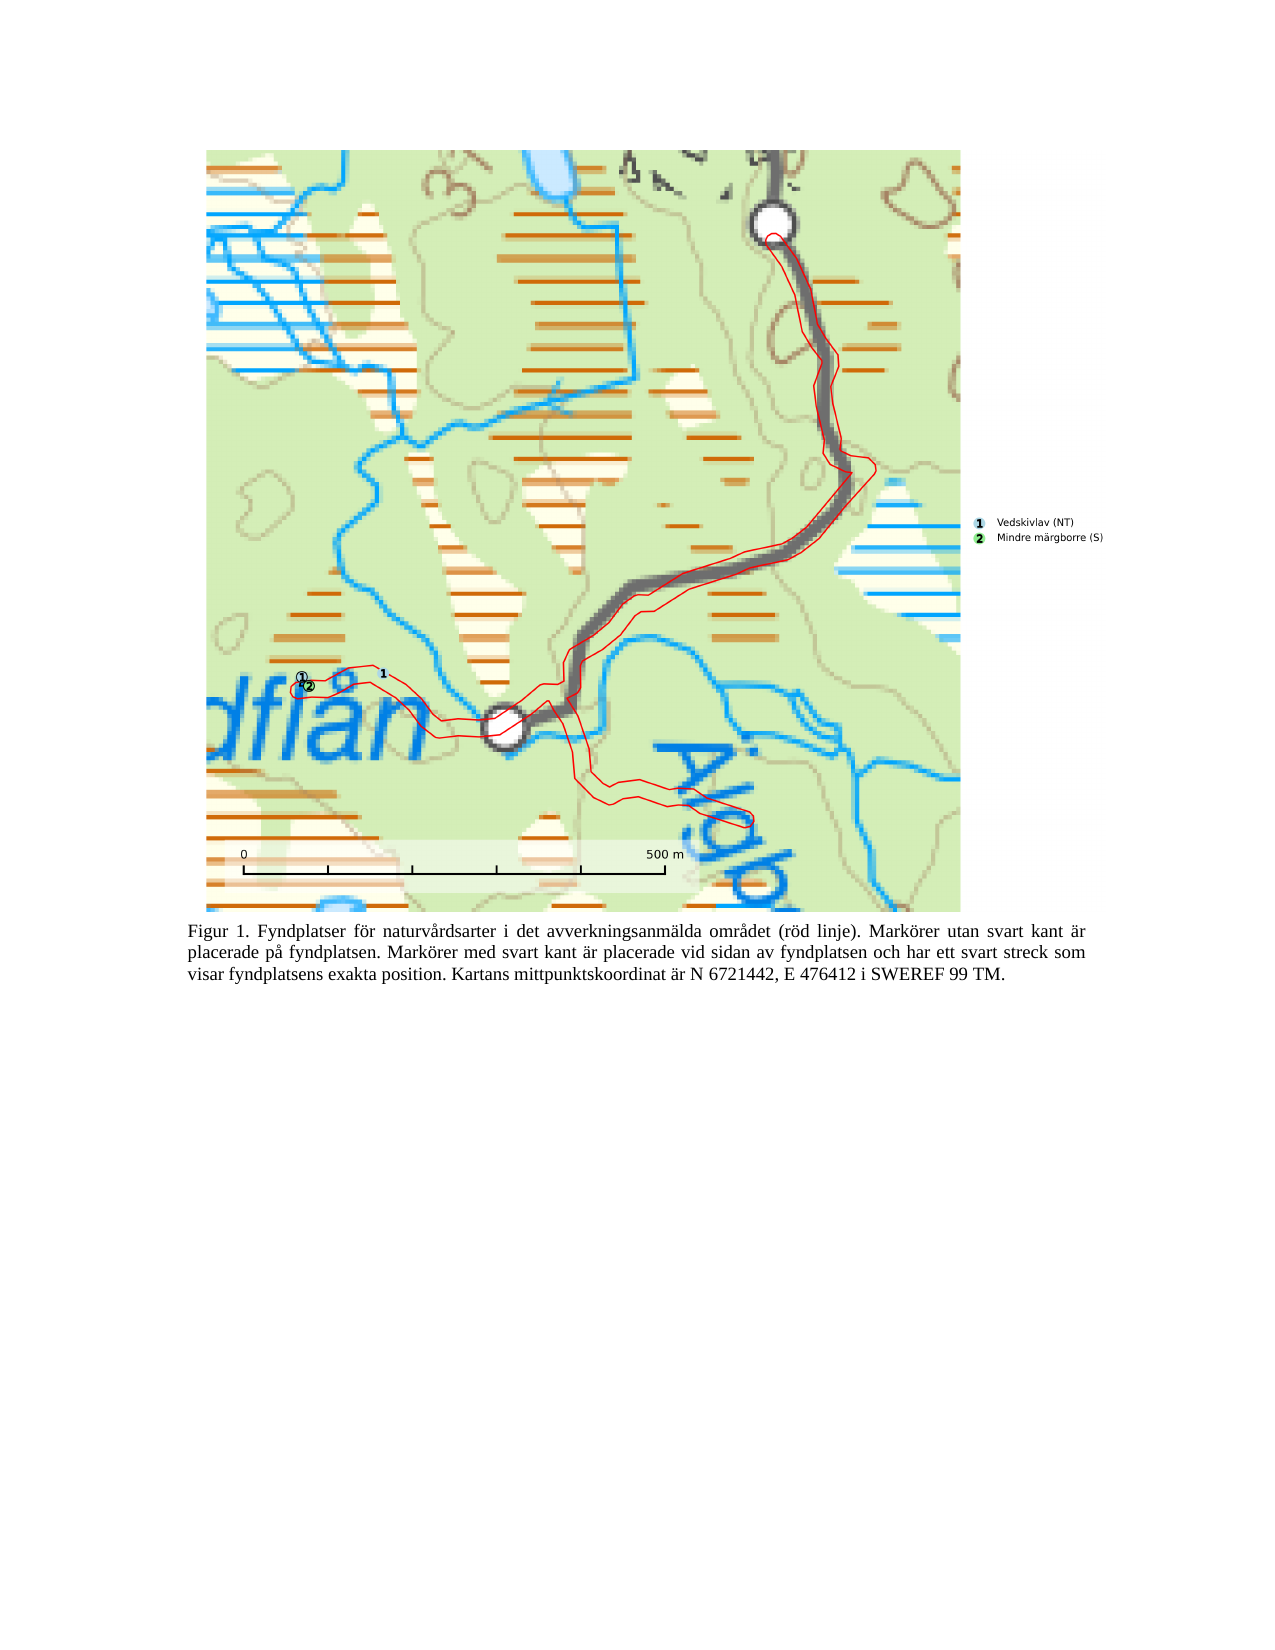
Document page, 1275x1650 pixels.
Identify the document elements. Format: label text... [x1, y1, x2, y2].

text Figur 1. Fyndplatser för naturvårdsarter i det avverkningsanmälda området (röd linje). Markörer utan svart kant är placerade på fyndplatsen. Markörer med svart kant är placerade vid sidan av fyndplatsen och har ett svart streck som visar fyndplatsens exakta position. Kartans mittpunktskoordinat är N 6721442, E 476412 i SWEREF 99 TM. [187, 920, 1087, 984]
picture [206, 150, 1107, 912]
